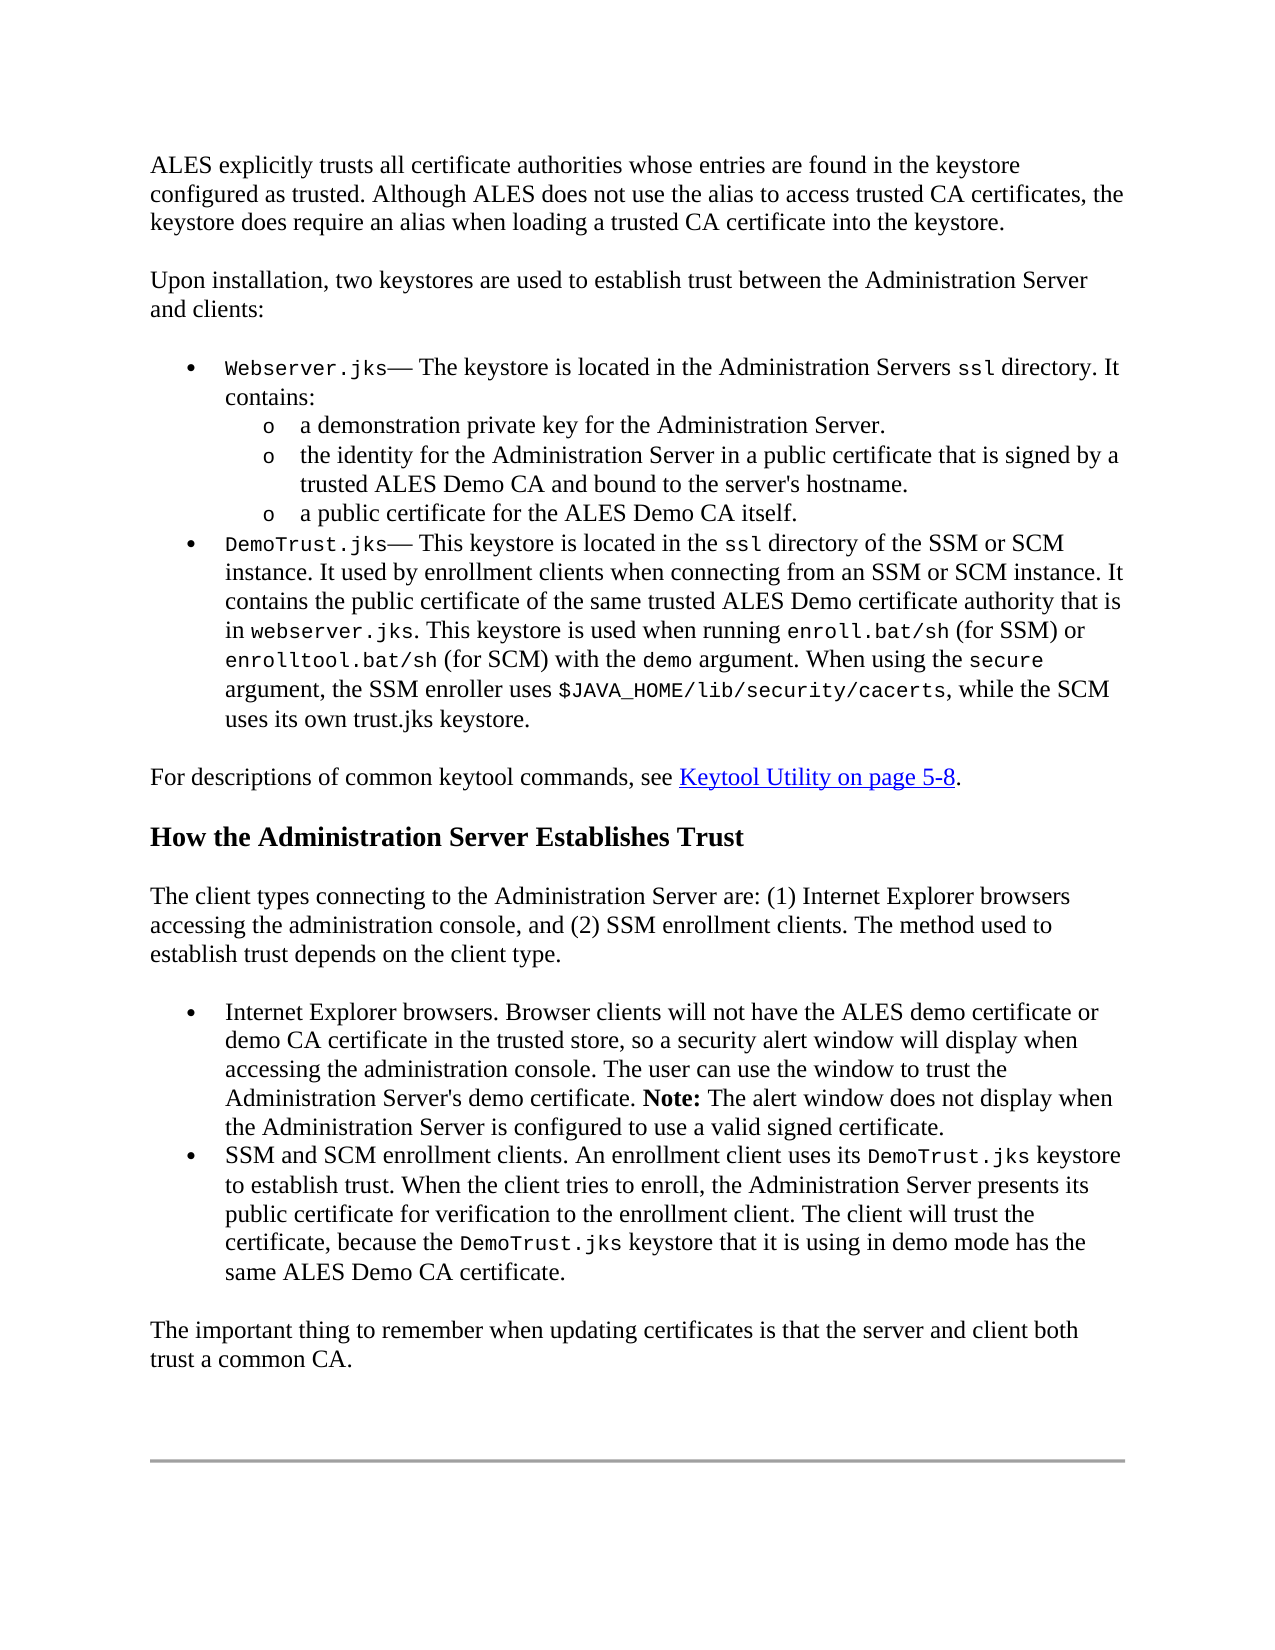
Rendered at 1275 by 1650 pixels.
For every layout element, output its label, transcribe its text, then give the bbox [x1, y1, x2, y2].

list Internet Explorer browsers. Browser clients will not have the ALES demo certificate or demo CA certificate in the trusted store, so a security alert window will display when accessing the administration console. The user can use the window to trust the Administration Server's demo certificate. Note: The alert window does not display when the Administration Server is configured to use a valid signed certificate. [187, 997, 1125, 1140]
text For descriptions of common keytool commands, see Keytool Utility on page 5-8. [150, 762, 1125, 790]
text ALES explicitly trusts all certificate authorities whose entries are found in the keystore configured as trusted. Although ALES does not use the alias to access trusted CA certificates, the keystore does require an alias when loading a trusted CA certificate into the keystore. [150, 150, 1125, 236]
list the identity for the Administration Server in a public certificate that is signed by a trusted ALES Demo CA and bound to the server's hostname. [262, 440, 1125, 498]
text How the Administration Server Establishes Trust [150, 819, 1125, 852]
list DemoTrust.jks— This keystore is located in the ssl directory of the SSM or SCM instance. It used by enrollment clients when connecting from an SSM or SCM instance. It contains the public certificate of the same trusted ALES Demo certificate authority that is in webserver.jks. This keystore is used when running enroll.bat/sh (for SSM) or enrolltool.bat/sh (for SCM) with the demo argument. When using the secure argument, the SSM enroller uses $JAVA_HOME/lib/security/cacerts, while the SCM uses its own trust.jks keystore. [187, 528, 1125, 732]
list a demonstration private key for the Administration Server. [262, 410, 1125, 440]
text The important thing to remember when updating certificates is that the server and client both trust a common CA. [150, 1315, 1125, 1372]
list Webserver.jks— The keystore is located in the Administration Servers ssl directory. It contains: [187, 352, 1125, 410]
list SSM and SCM enrollment clients. An enrollment client uses its DemoTrust.jks keystore to establish trust. When the client tries to enroll, the Administration Server presents its public certificate for verification to the enrollment client. The client will trust the certificate, because the DemoTrust.jks keystore that it is using in demo mode has the same ALES Demo CA certificate. [187, 1140, 1125, 1286]
list a public certificate for the ALES Demo CA itself. [262, 498, 1125, 528]
text The client types connecting to the Administration Server are: (1) Internet Explorer browsers accessing the administration console, and (2) SSM enrollment clients. The method used to establish trust depends on the client type. [150, 881, 1125, 967]
text Upon installation, two keystores are used to establish trust between the Administration Server and clients: [150, 265, 1125, 323]
